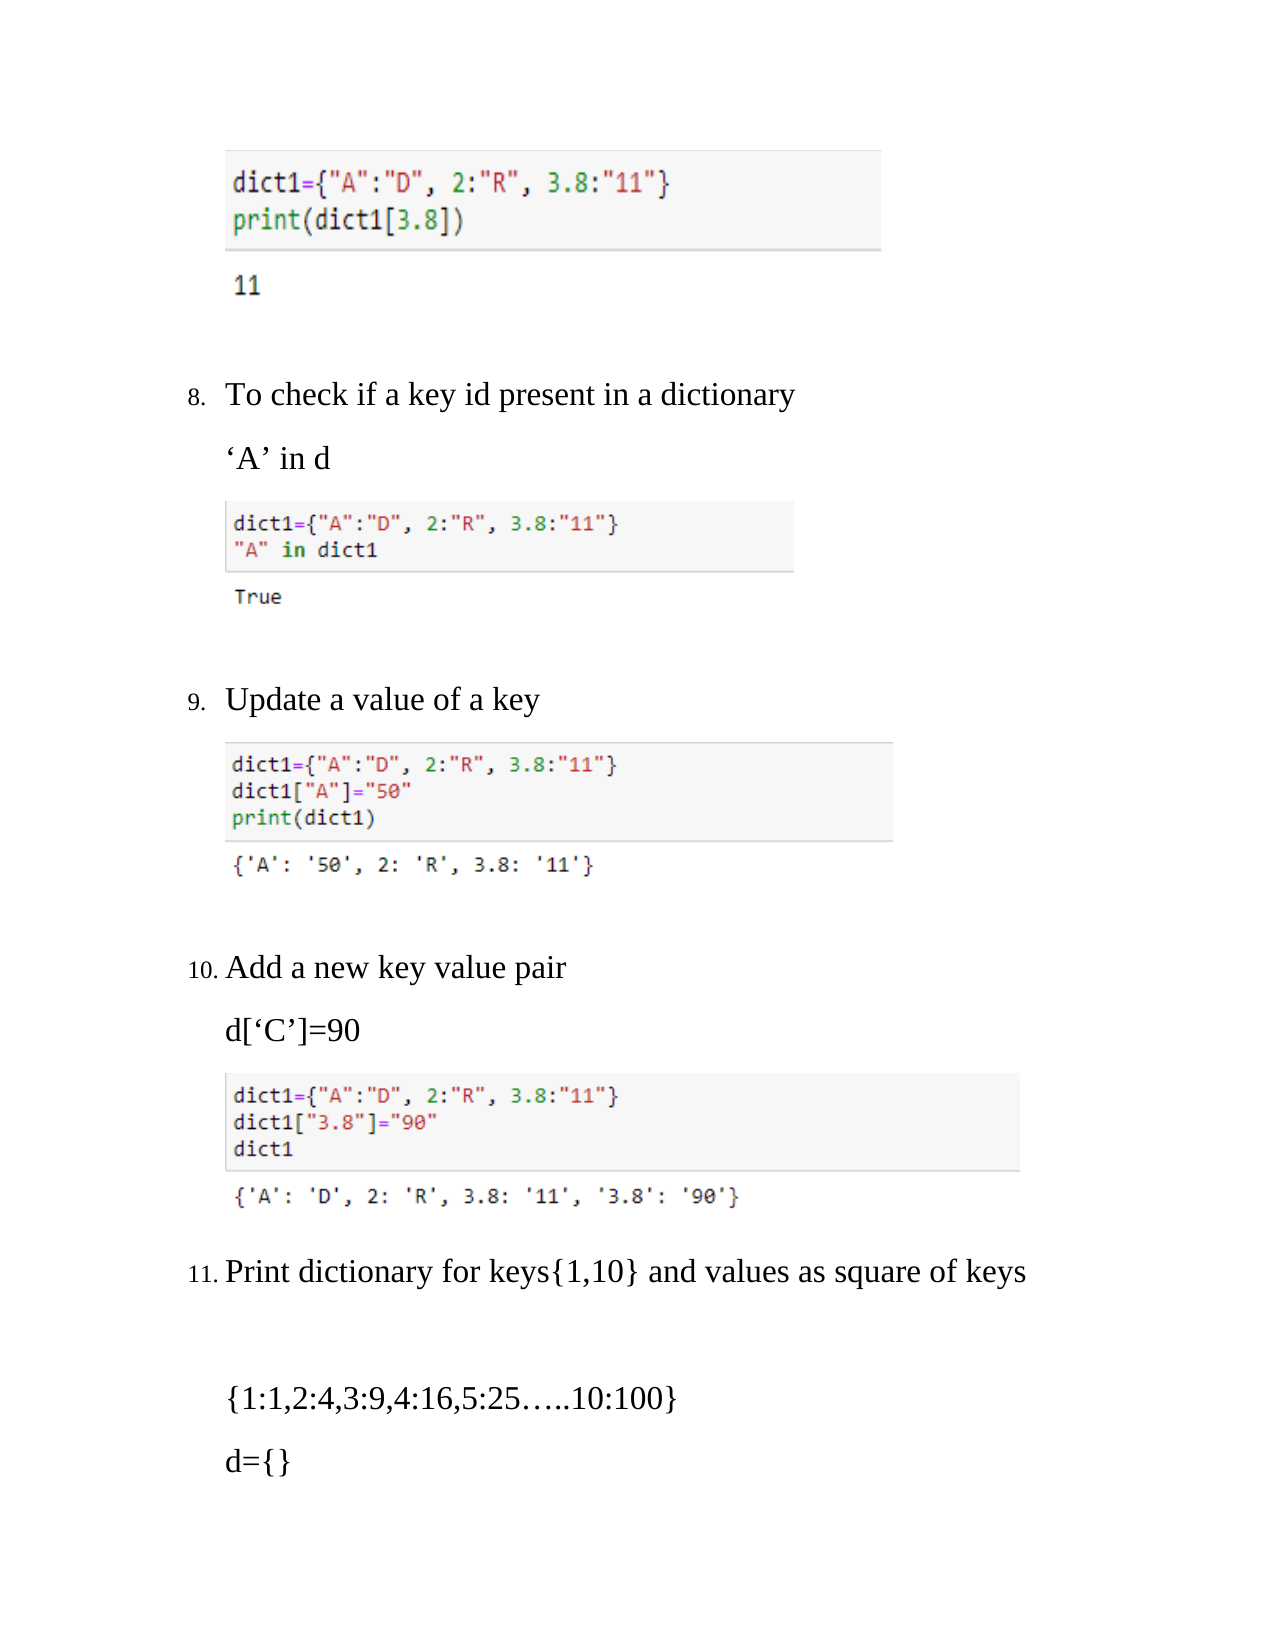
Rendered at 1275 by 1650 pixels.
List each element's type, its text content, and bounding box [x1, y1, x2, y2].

text ‘A’ in d [225, 438, 1125, 476]
list Add a new key value pair [187, 947, 1125, 985]
list Update a value of a key [187, 679, 1125, 717]
picture [225, 501, 794, 654]
picture [225, 742, 893, 922]
picture [225, 1073, 1021, 1227]
text {1:1,2:4,3:9,4:16,5:25…..10:100} [225, 1378, 1125, 1417]
text d[‘C’]=90 [225, 1010, 1125, 1049]
text d={} [225, 1442, 1125, 1480]
list To check if a key id present in a dictionary [187, 374, 1125, 413]
picture [225, 150, 882, 350]
list Print dictionary for keys{1,10} and values as square of keys [187, 1252, 1125, 1290]
